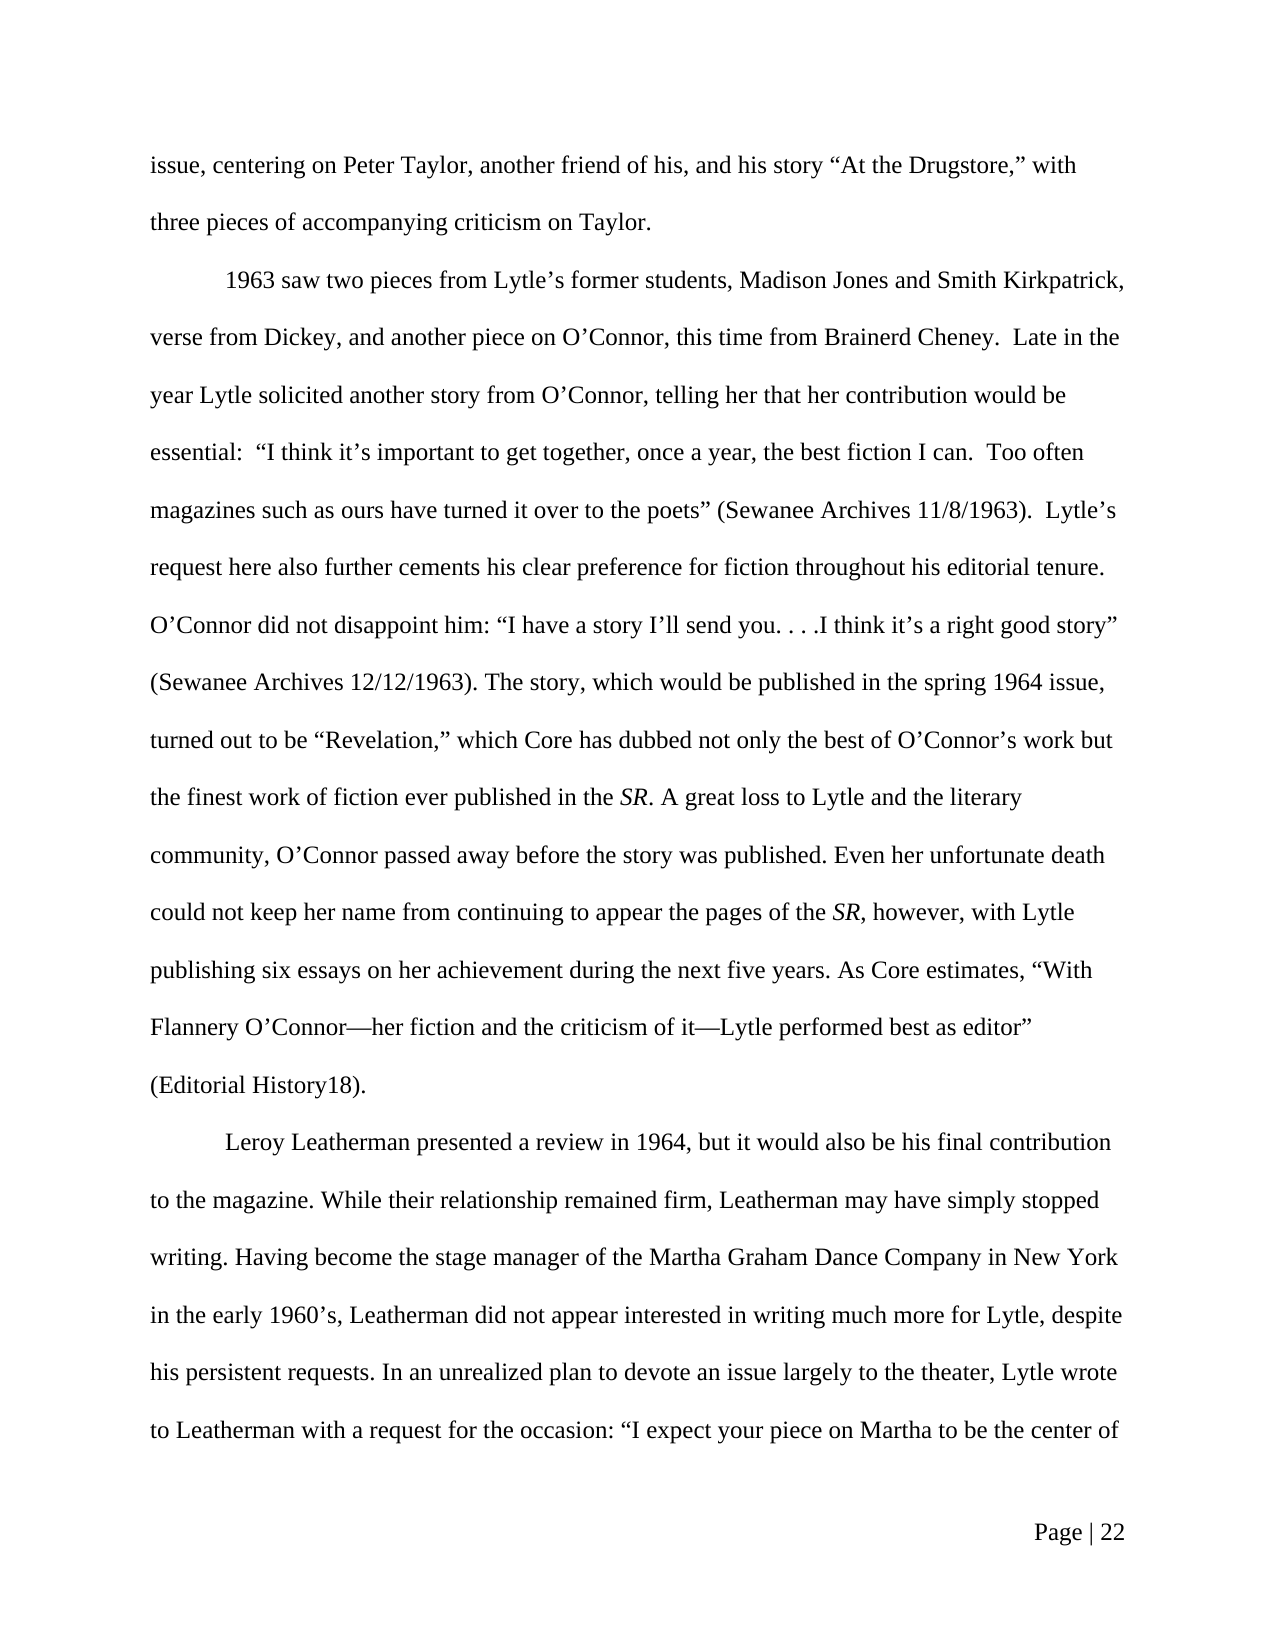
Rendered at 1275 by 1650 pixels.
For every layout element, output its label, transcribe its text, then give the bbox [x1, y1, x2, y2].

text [150, 1127, 1125, 1444]
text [150, 150, 1125, 236]
text 1963 saw two pieces from Lytle’s former students, Madison Jones and Smith Kirkpatrick, verse from Dickey, and another piece on O’Connor, this time from Brainerd Cheney. Late in the year Lytle solicited another story from O’Connor, telling her that her contribution would be essential: “I think it’s important to get together, once a year, the best fiction I can. Too often magazines such as ours have turned it over to the poets” (Sewanee Archives 11/8/1963). Lytle’s request here also further cements his clear preference for fiction throughout his editorial tenure. O’Connor did not disappoint him: “I have a story I’ll send you. . . .I think it’s a right good story” (Sewanee Archives 12/12/1963). The story, which would be published in the spring 1964 issue, turned out to be “Revelation,” which Core has dubbed not only the best of O’Connor’s work but the finest work of fiction ever published in the SR. A great loss to Lytle and the literary community, O’Connor passed away before the story was published. Even her unfortunate death could not keep her name from continuing to appear the pages of the SR, however, with Lytle publishing six essays on her achievement during the next five years. As Core estimates, “With Flannery O’Connor—her fiction and the criticism of it—Lytle performed best as editor” (Editorial History18). [150, 265, 1125, 1099]
